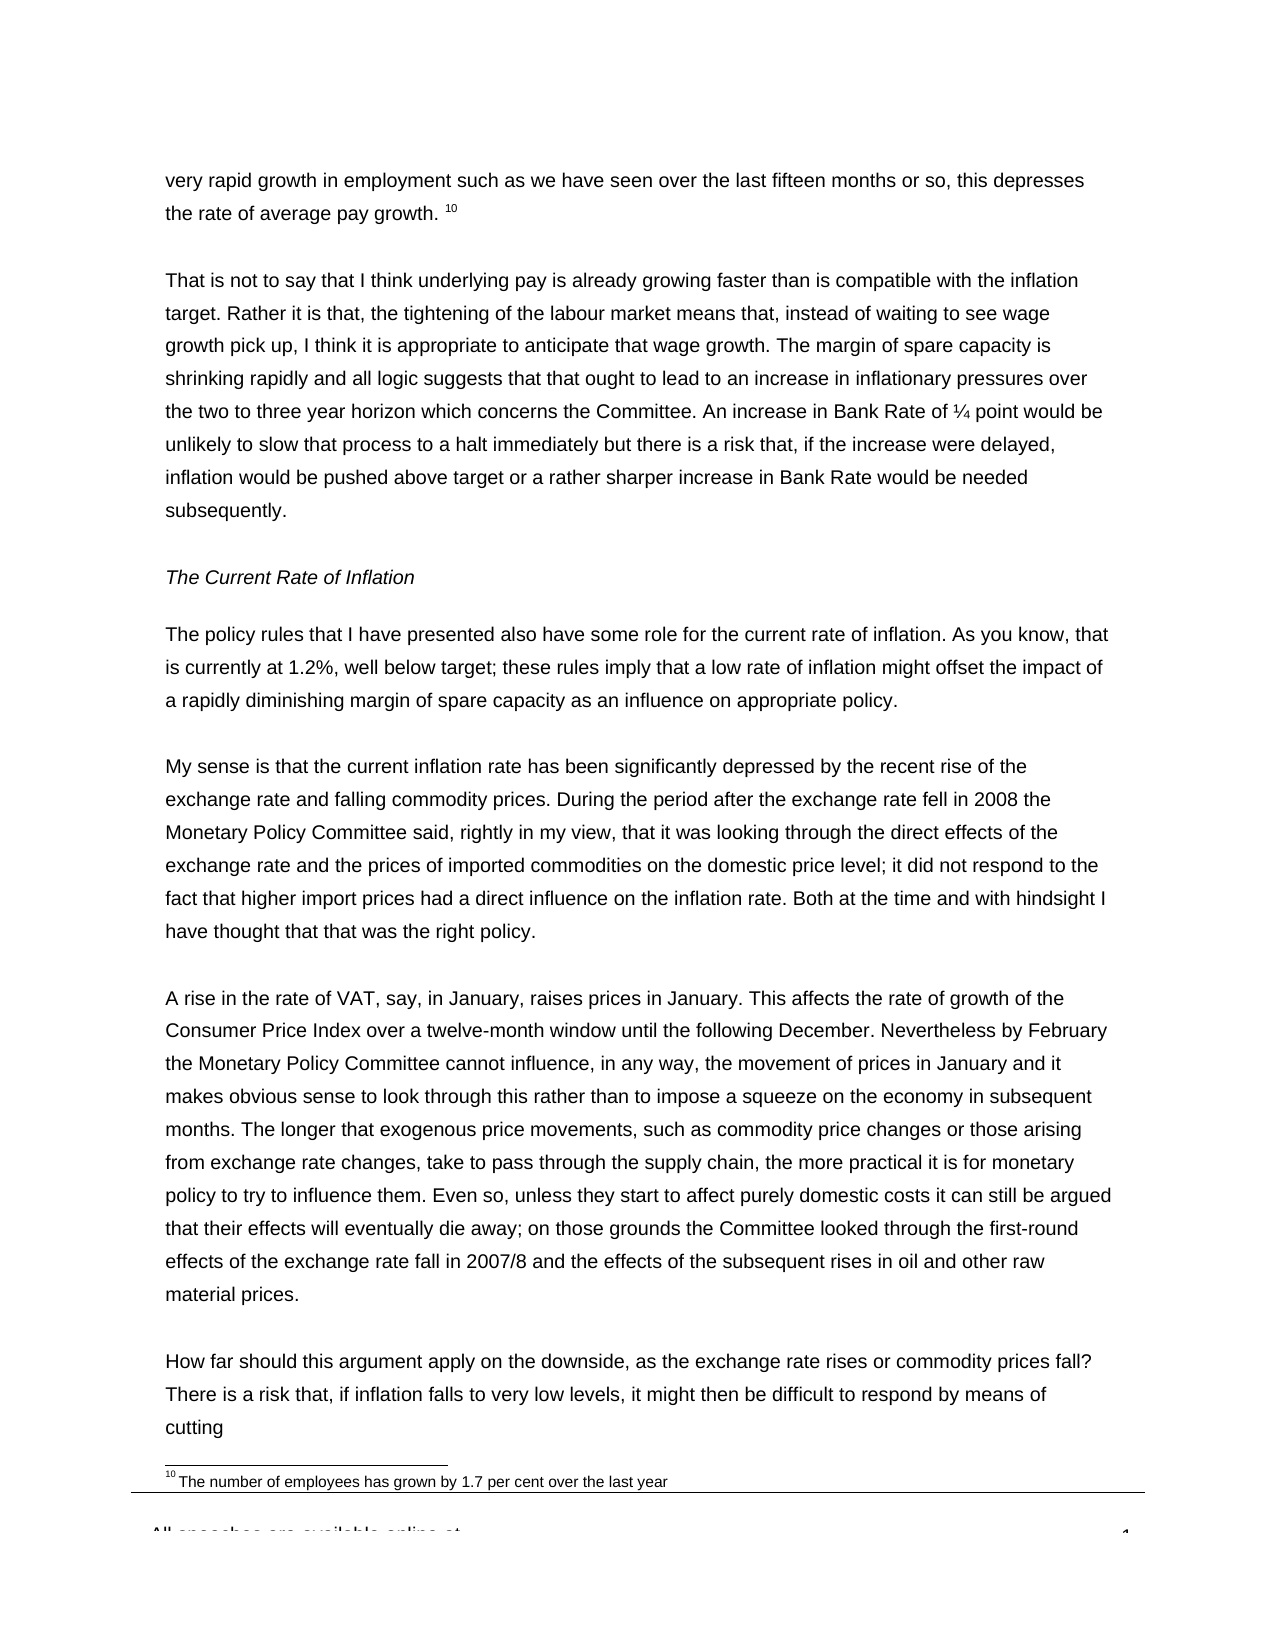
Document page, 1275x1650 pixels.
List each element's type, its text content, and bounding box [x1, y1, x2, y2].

text The policy rules that I have presented also have some role for the current rate of inflation. As you know, that is currently at 1.2%, well below target; these rules imply that a low rate of inflation might offset the impact of a rapidly diminishing margin of spare capacity as an influence on appropriate policy. [165, 623, 1112, 711]
text How far should this argument apply on the downside, as the exchange rate rises or commodity prices fall? There is a risk that, if inflation falls to very low levels, it might then be difficult to respond by means of cutting [165, 1350, 1108, 1438]
text My sense is that the current inflation rate has been significantly depressed by the recent rise of the exchange rate and falling commodity prices. During the period after the exchange rate fell in 2008 the Monetary Policy Committee said, rightly in my view, that it was looking through the direct effects of the exchange rate and the prices of imported commodities on the domestic price level; it did not respond to the fact that higher import prices had a direct influence on the inflation rate. Both at the time and with hindsight I have thought that that was the right policy. [165, 755, 1114, 942]
text A rise in the rate of VAT, say, in January, raises prices in January. This affects the rate of growth of the Consumer Price Index over a twelve-month window until the following December. Nevertheless by February the Monetary Policy Committee cannot influence, in any way, the movement of prices in January and it makes obvious sense to look through this rather than to impose a squeeze on the economy in subsequent months. The longer that exogenous price movements, such as commodity price changes or those arising from exchange rate changes, take to pass through the supply chain, the more practical it is for monetary policy to try to influence them. Even so, unless they start to affect purely domestic costs it can still be argued that their effects will eventually die away; on those grounds the Committee looked through the first-round effects of the exchange rate fall in 2007/8 and the effects of the subsequent rises in oil and other raw material prices. [165, 986, 1114, 1305]
text The Current Rate of Inflation [165, 566, 1206, 589]
text 10 The number of employees has grown by 1.7 per cent over the last year [165, 1463, 1206, 1491]
text That is not to say that I think underlying pay is already growing faster than is compatible with the inflation target. Rather it is that, the tightening of the labour market means that, instead of waiting to see wage growth pick up, I think it is appropriate to anticipate that wage growth. The margin of spare capacity is shrinking rapidly and all logic suggests that that ought to lead to an increase in inflationary pressures over the two to three year horizon which concerns the Committee. An increase in Bank Rate of ¼ point would be unlikely to slow that process to a halt immediately but there is a risk that, if the increase were delayed, inflation would be pushed above target or a rather sharper increase in Bank Rate would be needed subsequently. [165, 268, 1108, 522]
text very rapid growth in employment such as we have seen over the last fifteen months or so, this depresses the rate of average pay growth. 10 [165, 169, 1108, 225]
